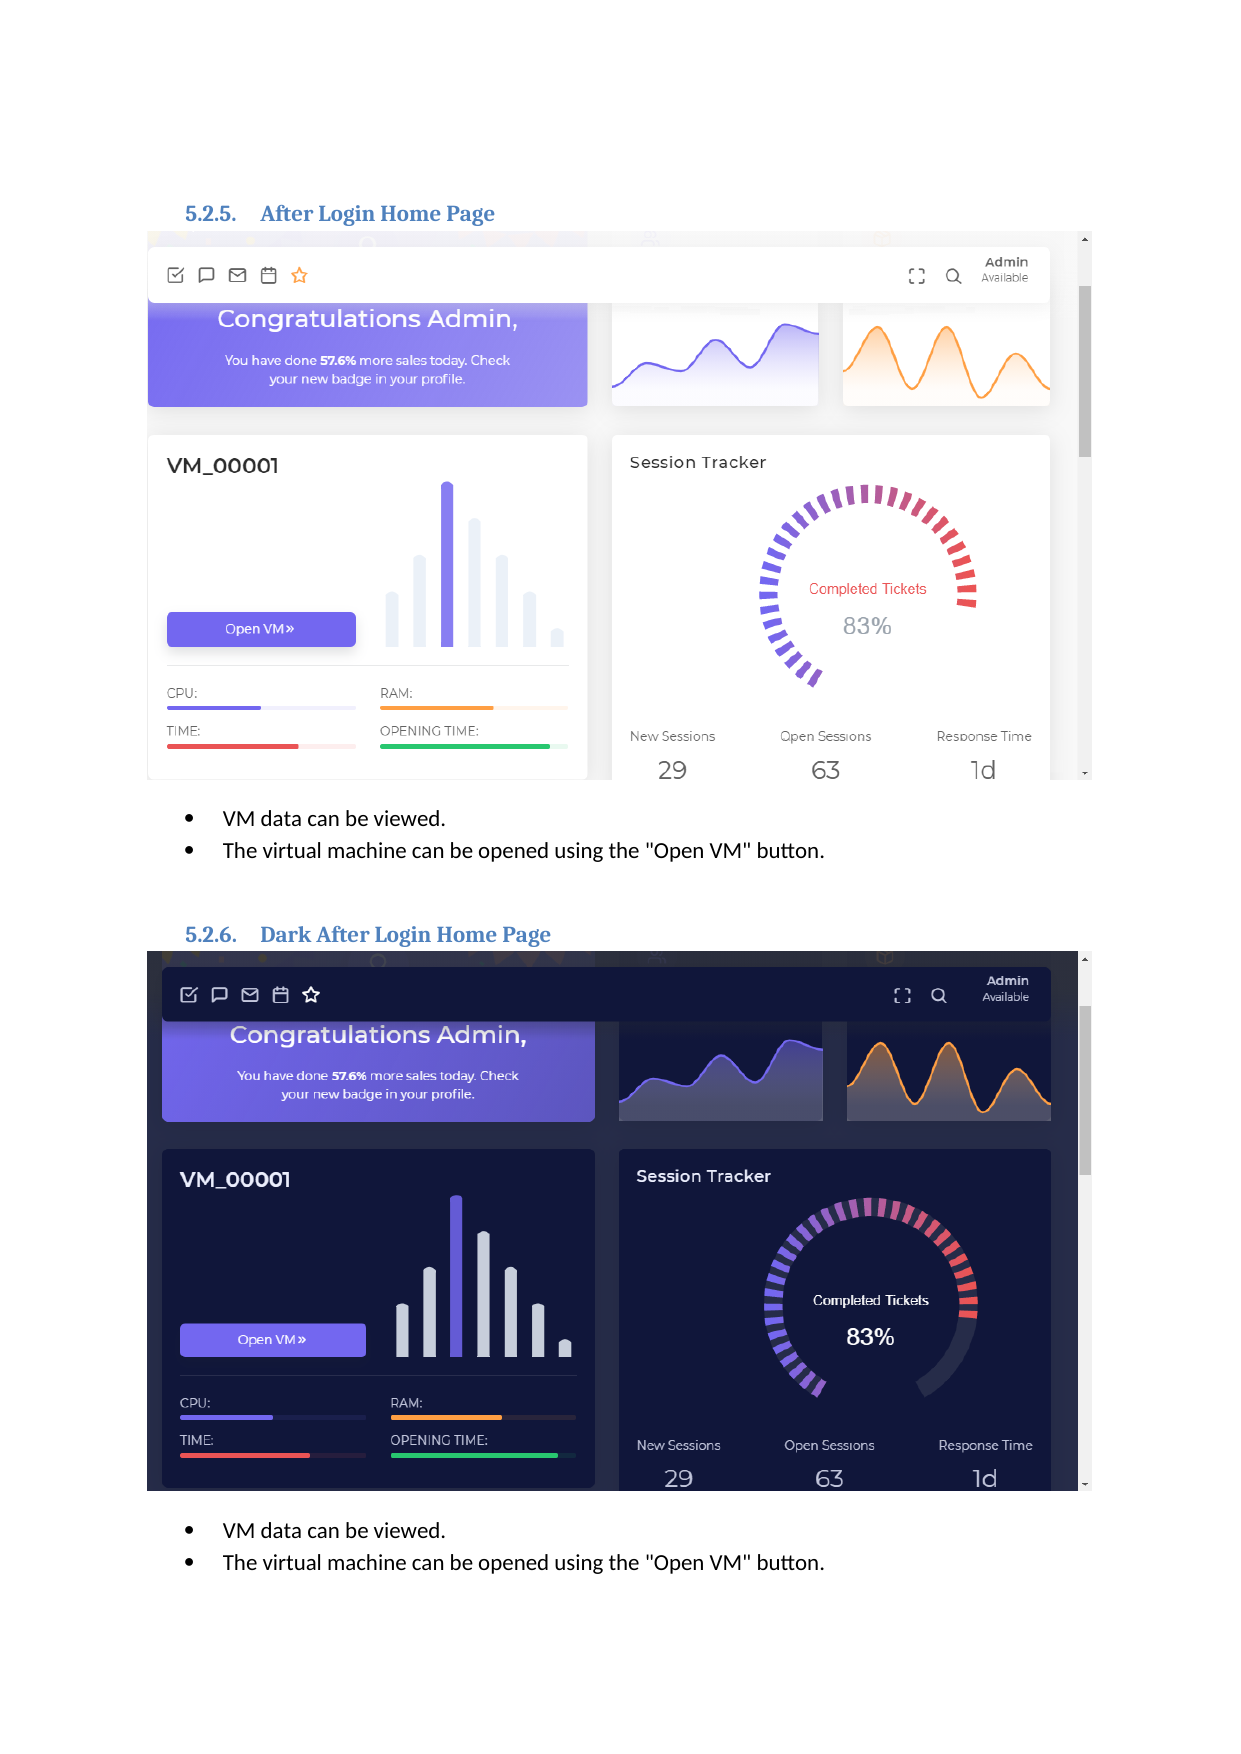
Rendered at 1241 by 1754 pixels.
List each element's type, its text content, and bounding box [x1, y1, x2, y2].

list The virtual machine can be opened using the "Open VM" button. [185, 837, 1093, 864]
list VM data can be viewed. [185, 804, 1093, 832]
picture [147, 230, 1092, 780]
subtitle After Login Home Page [185, 201, 1093, 227]
list The virtual machine can be opened using the "Open VM" button. [185, 1548, 1093, 1576]
list VM data can be viewed. [185, 1516, 1093, 1544]
picture [147, 951, 1092, 1491]
subtitle Dark After Login Home Page [185, 922, 1093, 948]
